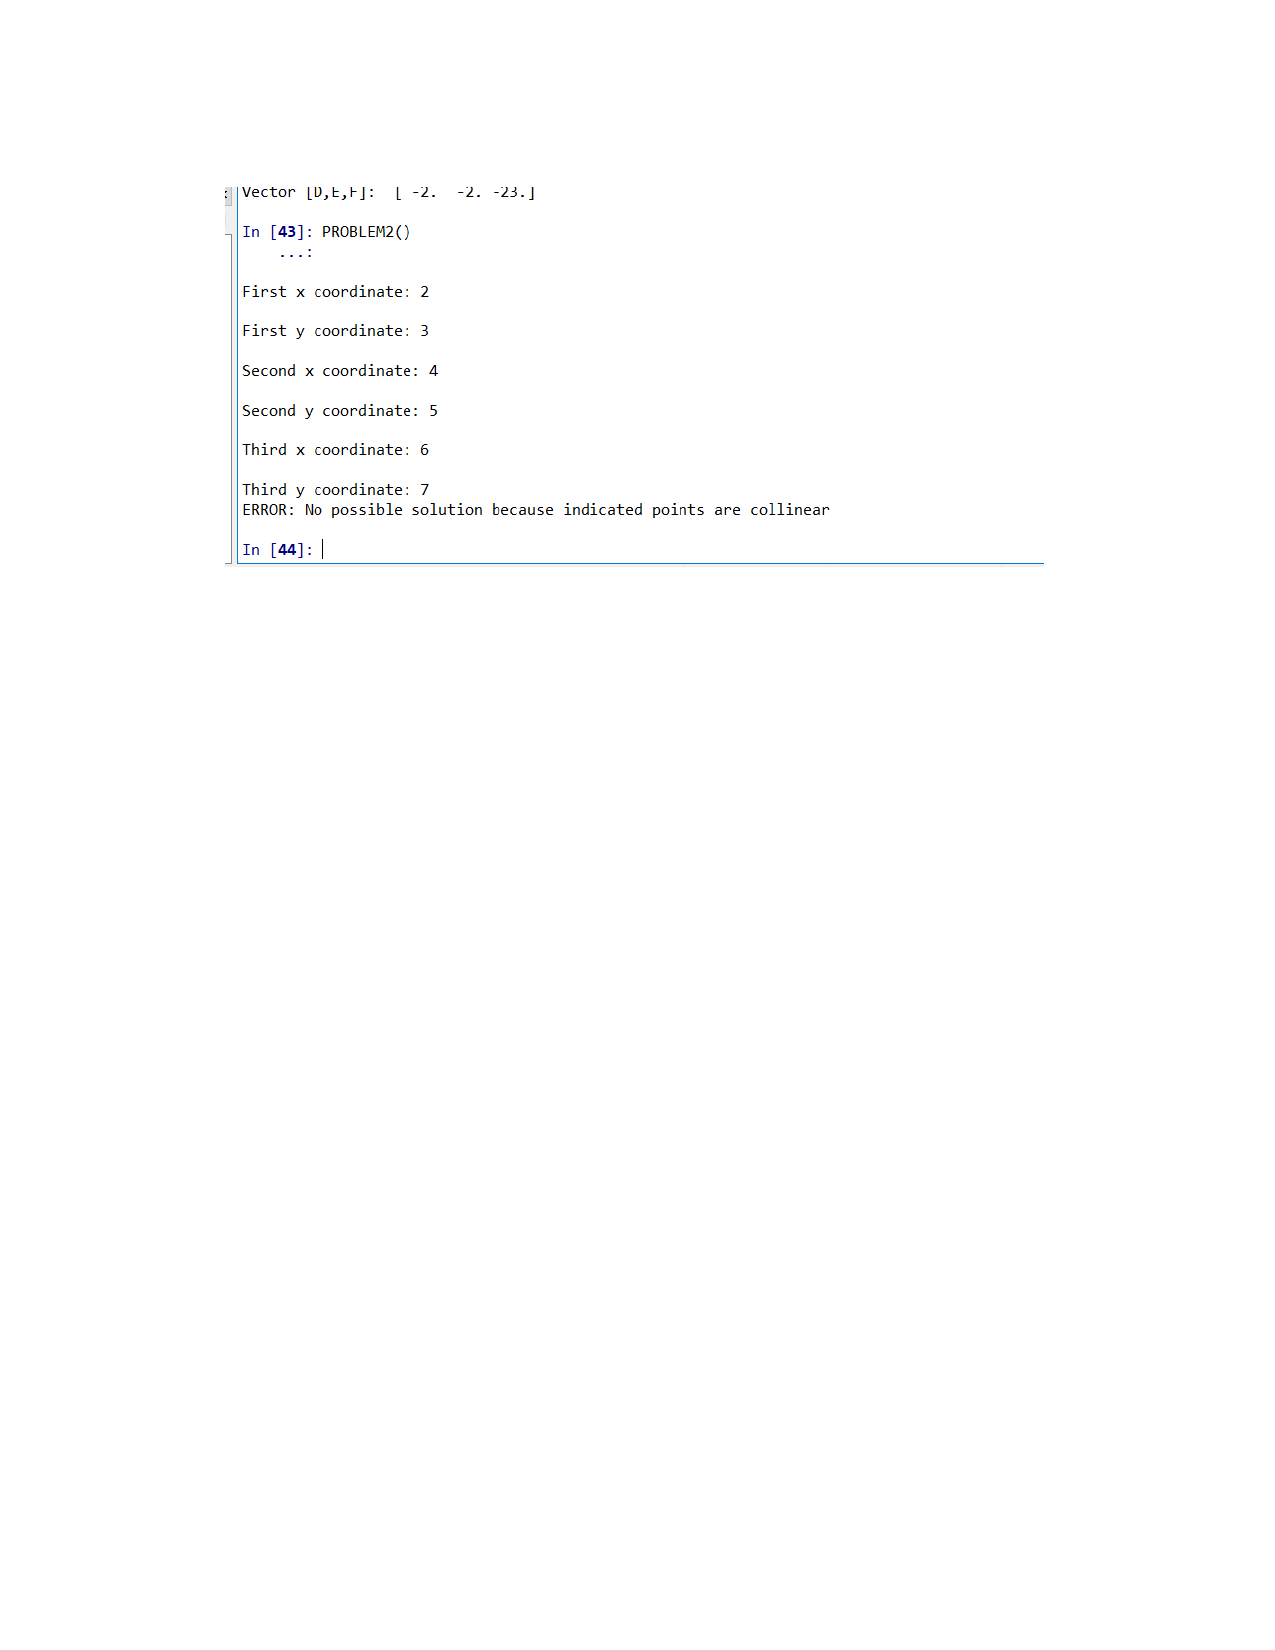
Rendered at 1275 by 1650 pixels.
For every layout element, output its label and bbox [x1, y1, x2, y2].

picture [225, 187, 1044, 567]
